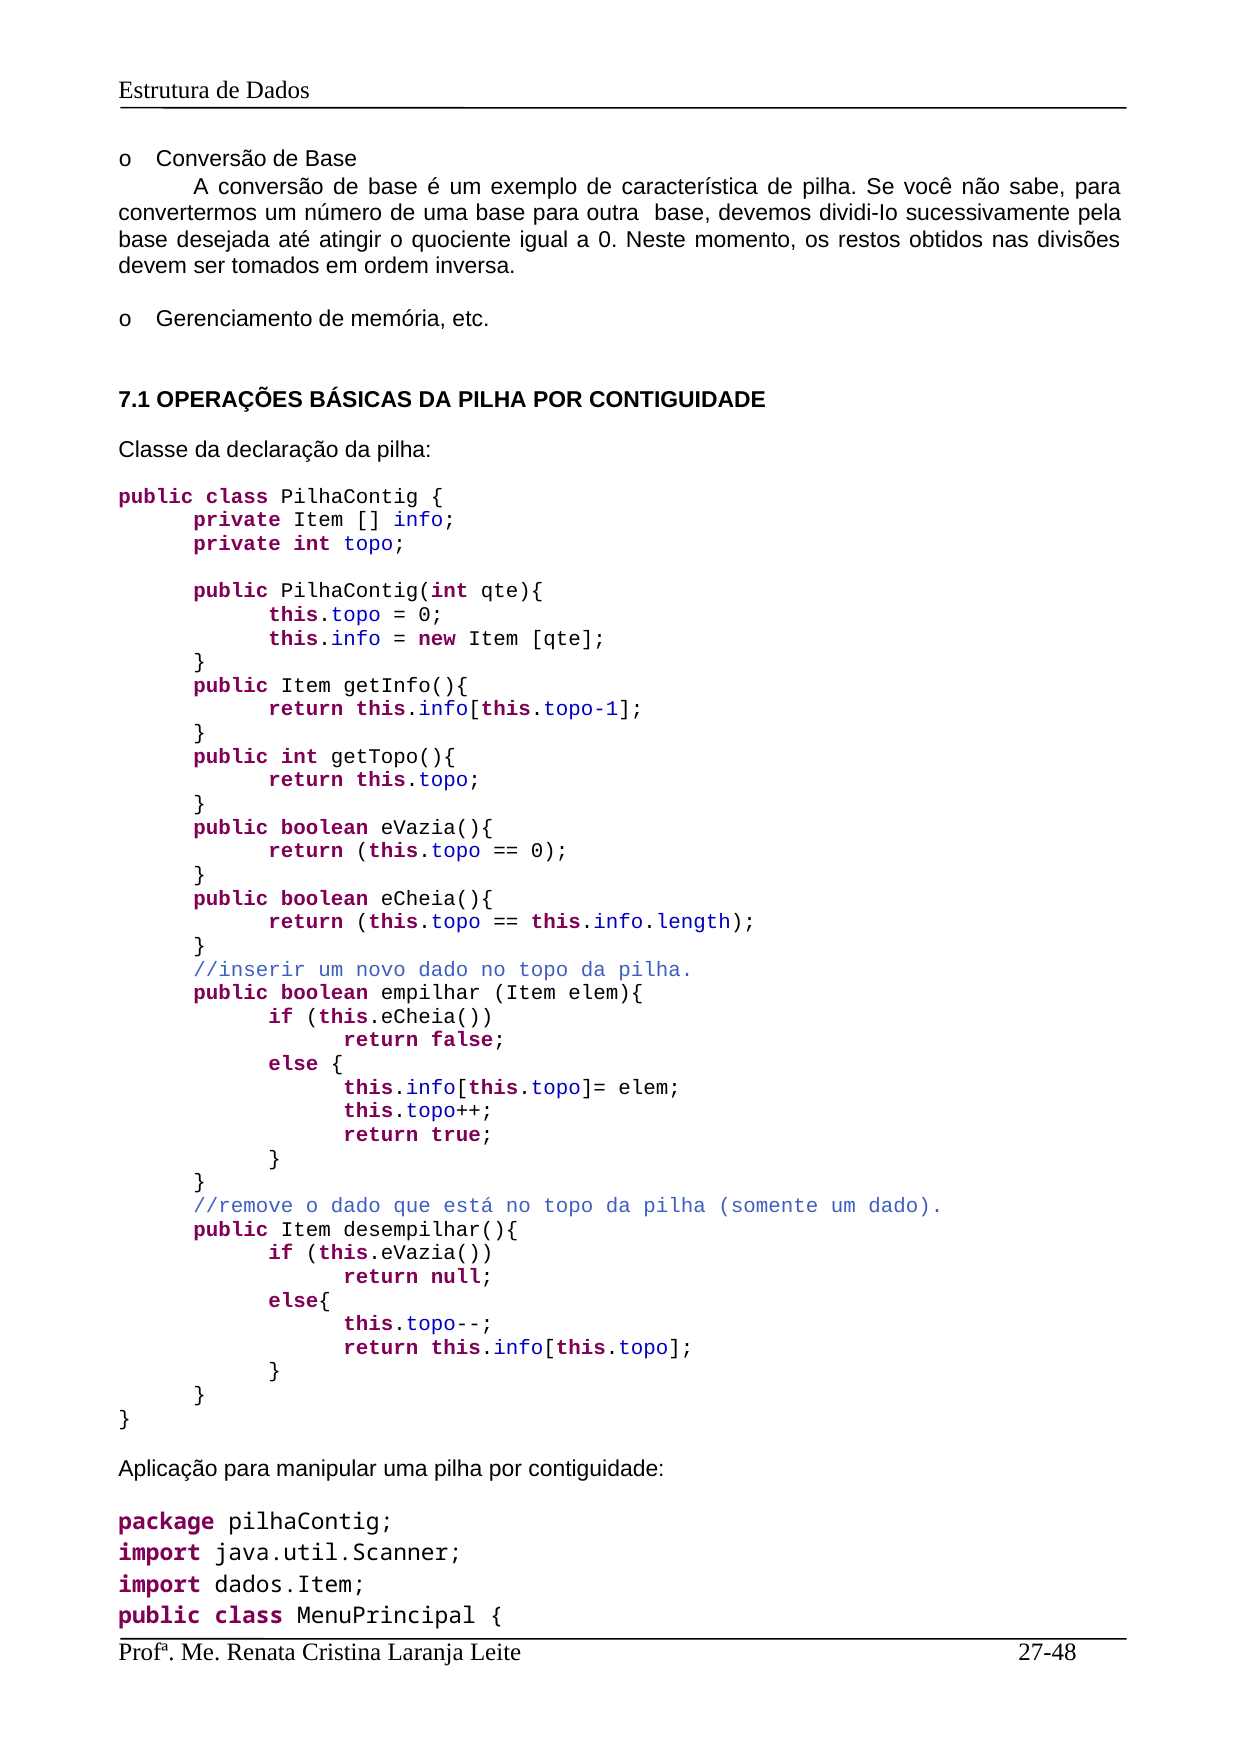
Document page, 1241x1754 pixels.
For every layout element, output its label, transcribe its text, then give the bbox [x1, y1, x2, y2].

text return true; [118, 1124, 1122, 1148]
text public boolean eVazia(){ [118, 817, 1122, 840]
text } [118, 722, 1122, 746]
text public int getTopo(){ [118, 746, 1122, 769]
text return this.info[this.topo]; [118, 1337, 1122, 1361]
text } [118, 1361, 1122, 1384]
text return false; [118, 1029, 1122, 1053]
text private Item [] info; [118, 509, 1122, 533]
subtitle 7.1 OPERAÇÕES BÁSICAS DA PILHA POR CONTIGUIDADE [118, 386, 1122, 412]
text public class PilhaContig { [118, 486, 1122, 509]
text } [118, 1384, 1122, 1408]
text A conversão de base é um exemplo de característica de pilha. Se você não sabe, para convertermos um número de uma base para outra base, devemos dividi-Io sucessivamente pela base desejada até atingir o quociente igual a 0. Neste momento, os restos obtidos nas divisões devem ser tomados em ordem inversa. [118, 173, 1122, 278]
text } [118, 935, 1122, 958]
list Conversão de Base [118, 144, 1122, 173]
text if (this.eCheia()) [118, 1006, 1122, 1029]
text //remove o dado que está no topo da pilha (somente um dado). [118, 1195, 1122, 1219]
text else { [118, 1053, 1122, 1077]
text else{ [118, 1289, 1122, 1313]
text this.info[this.topo]= elem; [118, 1077, 1122, 1100]
text return this.topo; [118, 769, 1122, 793]
text } [118, 864, 1122, 888]
text this.topo = 0; [118, 604, 1122, 627]
text //inserir um novo dado no topo da pilha. [118, 958, 1122, 982]
text } [118, 1171, 1122, 1195]
text public class MenuPrincipal { [118, 1599, 1122, 1630]
text this.topo++; [118, 1100, 1122, 1124]
list Gerenciamento de memória, etc. [118, 304, 1122, 333]
text return (this.topo == this.info.length); [118, 911, 1122, 935]
text } [118, 793, 1122, 817]
text return this.info[this.topo-1]; [118, 698, 1122, 722]
text Classe da declaração da pilha: [118, 436, 1122, 462]
text import java.util.Scanner; [118, 1536, 1122, 1568]
text Aplicação para manipular uma pilha por contiguidade: [118, 1455, 1122, 1481]
text public boolean eCheia(){ [118, 888, 1122, 911]
text this.info = new Item [qte]; [118, 627, 1122, 651]
text private int topo; [118, 533, 1122, 557]
text } [118, 1148, 1122, 1171]
text this.topo--; [118, 1313, 1122, 1337]
text public Item getInfo(){ [118, 675, 1122, 698]
text public boolean empilhar (Item elem){ [118, 982, 1122, 1006]
text import dados.Item; [118, 1568, 1122, 1599]
text package pilhaContig; [118, 1505, 1122, 1536]
text return null; [118, 1266, 1122, 1289]
text public PilhaContig(int qte){ [118, 580, 1122, 604]
text public Item desempilhar(){ [118, 1219, 1122, 1242]
text return (this.topo == 0); [118, 840, 1122, 864]
text } [118, 1408, 1122, 1431]
text if (this.eVazia()) [118, 1242, 1122, 1266]
text } [118, 651, 1122, 675]
